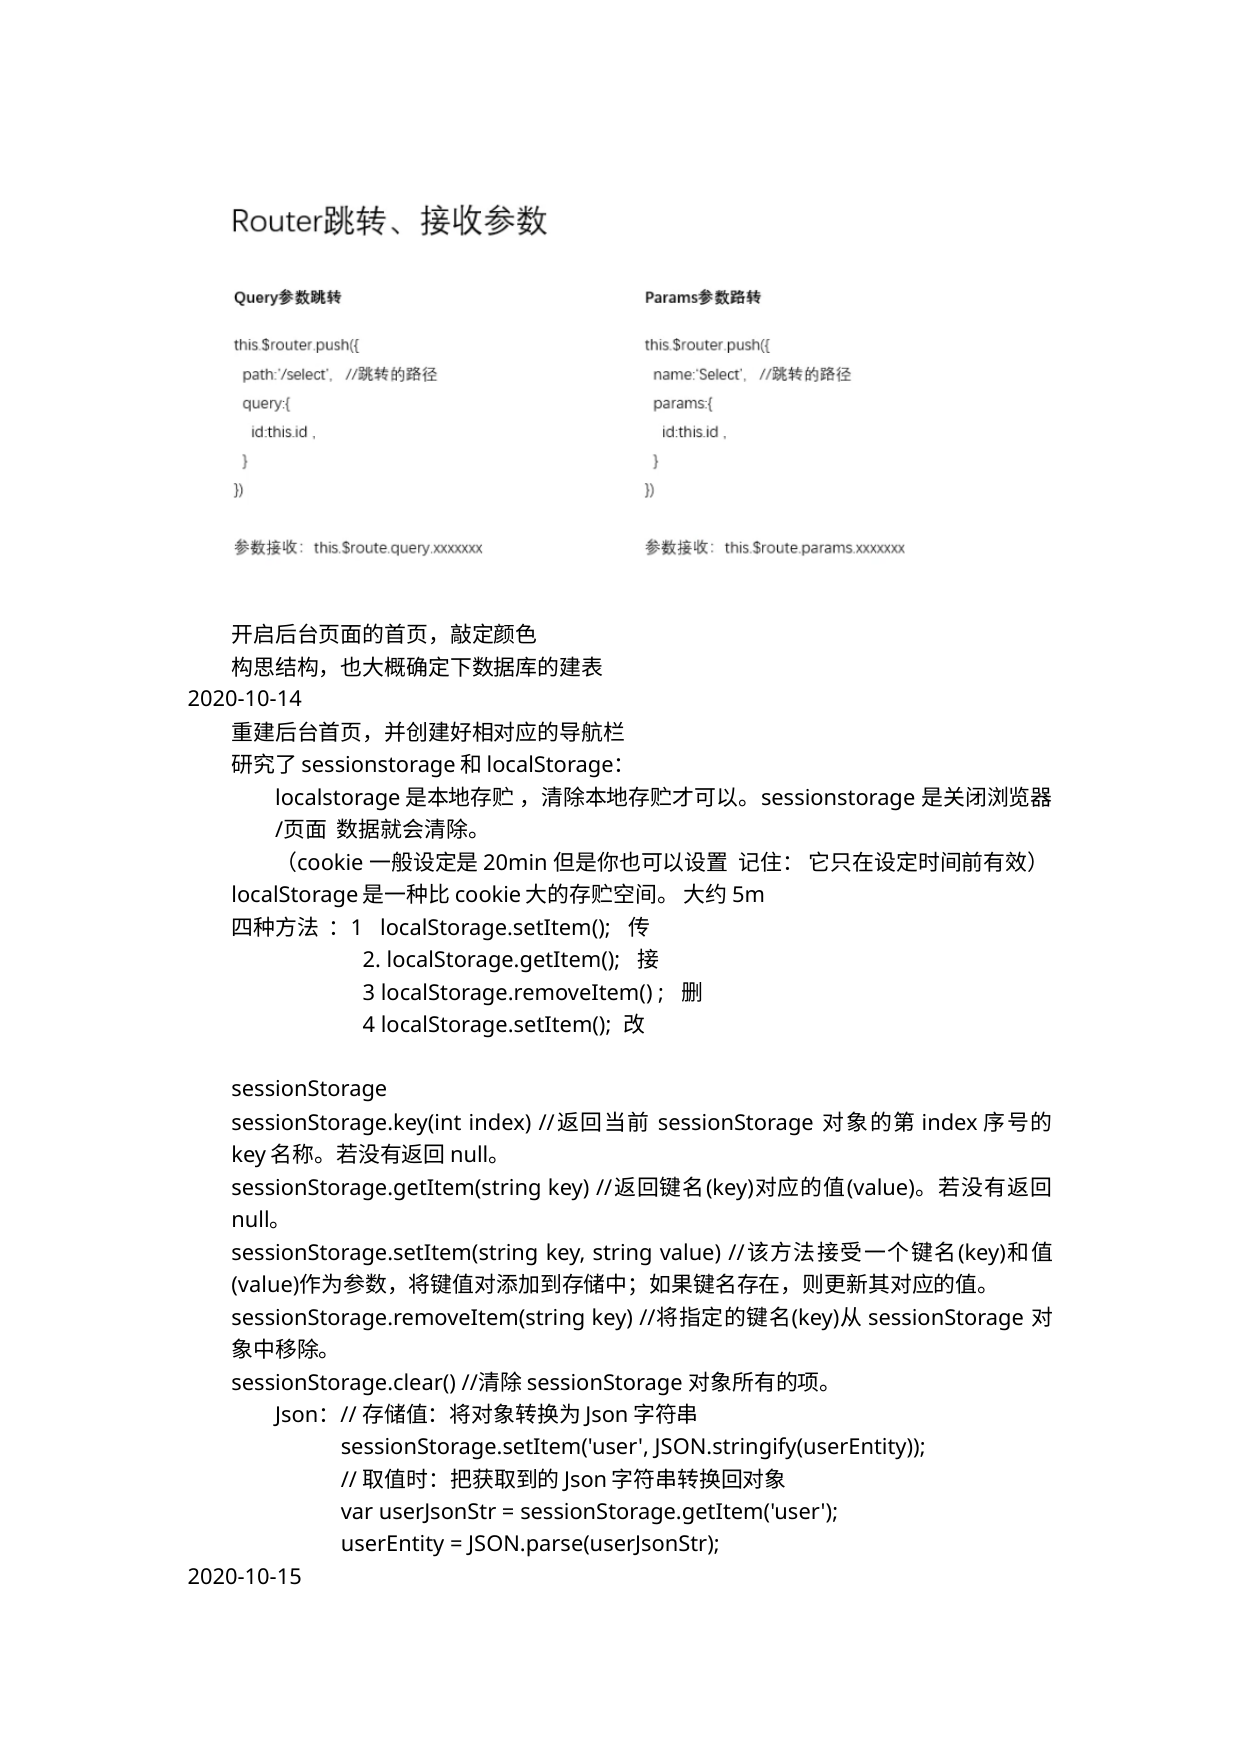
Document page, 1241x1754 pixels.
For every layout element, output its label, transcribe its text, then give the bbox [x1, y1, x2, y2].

text Json：// 存储值：将对象转换为Json字符串 [231, 1397, 1053, 1429]
text 开启后台页面的首页，敲定颜色 [187, 617, 1053, 649]
text 四种方法 ：1 localStorage.setItem(); 传 [187, 909, 1053, 942]
text var userJsonStr = sessionStorage.getItem('user'); [341, 1494, 1053, 1527]
text 2. localStorage.getItem(); 接 [319, 942, 1053, 974]
text sessionStorage.getItem(string key) //返回键名(key)对应的值(value)。若没有返回null。 [231, 1169, 1053, 1234]
text sessionStorage.removeItem(string key) //将指定的键名(key)从 sessionStorage 对象中移除。 [231, 1299, 1053, 1364]
text sessionStorage.clear() //清除 sessionStorage 对象所有的项。 [231, 1364, 1053, 1397]
text 2020-10-14 [187, 682, 1053, 714]
text // 取值时：把获取到的Json字符串转换回对象 [341, 1462, 1053, 1494]
text sessionStorage [231, 1072, 1053, 1104]
text sessionStorage.key(int index) //返回当前 sessionStorage 对象的第index序号的key名称。若没有返回null。 [231, 1104, 1053, 1169]
text userEntity = JSON.parse(userJsonStr); [341, 1527, 1053, 1559]
text localstorage是本地存贮 ，清除本地存贮才可以。sessionstorage 是关闭浏览器/页面 数据就会清除。 [275, 779, 1053, 844]
text 4 localStorage.setItem(); 改 [319, 1007, 1053, 1039]
picture [187, 162, 1053, 610]
text 重建后台首页，并创建好相对应的导航栏 [187, 714, 1053, 747]
text sessionStorage.setItem('user', JSON.stringify(userEntity)); [341, 1429, 1053, 1462]
text （cookie 一般设定是20min 但是你也可以设置 记住： 它只在设定时间前有效） [275, 844, 1053, 877]
text 构思结构，也大概确定下数据库的建表 [187, 649, 1053, 682]
text 3 localStorage.removeItem() ; 删 [319, 974, 1053, 1007]
text 2020-10-15 [187, 1559, 1053, 1592]
text localStorage是一种比cookie大的存贮空间。 大约5m [187, 877, 1053, 909]
text 研究了sessionstorage和localStorage： [187, 747, 1053, 779]
text sessionStorage.setItem(string key, string value) //该方法接受一个键名(key)和值(value)作为参数，将键值对添加到存储中；如果键名存在，则更新其对应的值。 [231, 1234, 1053, 1299]
